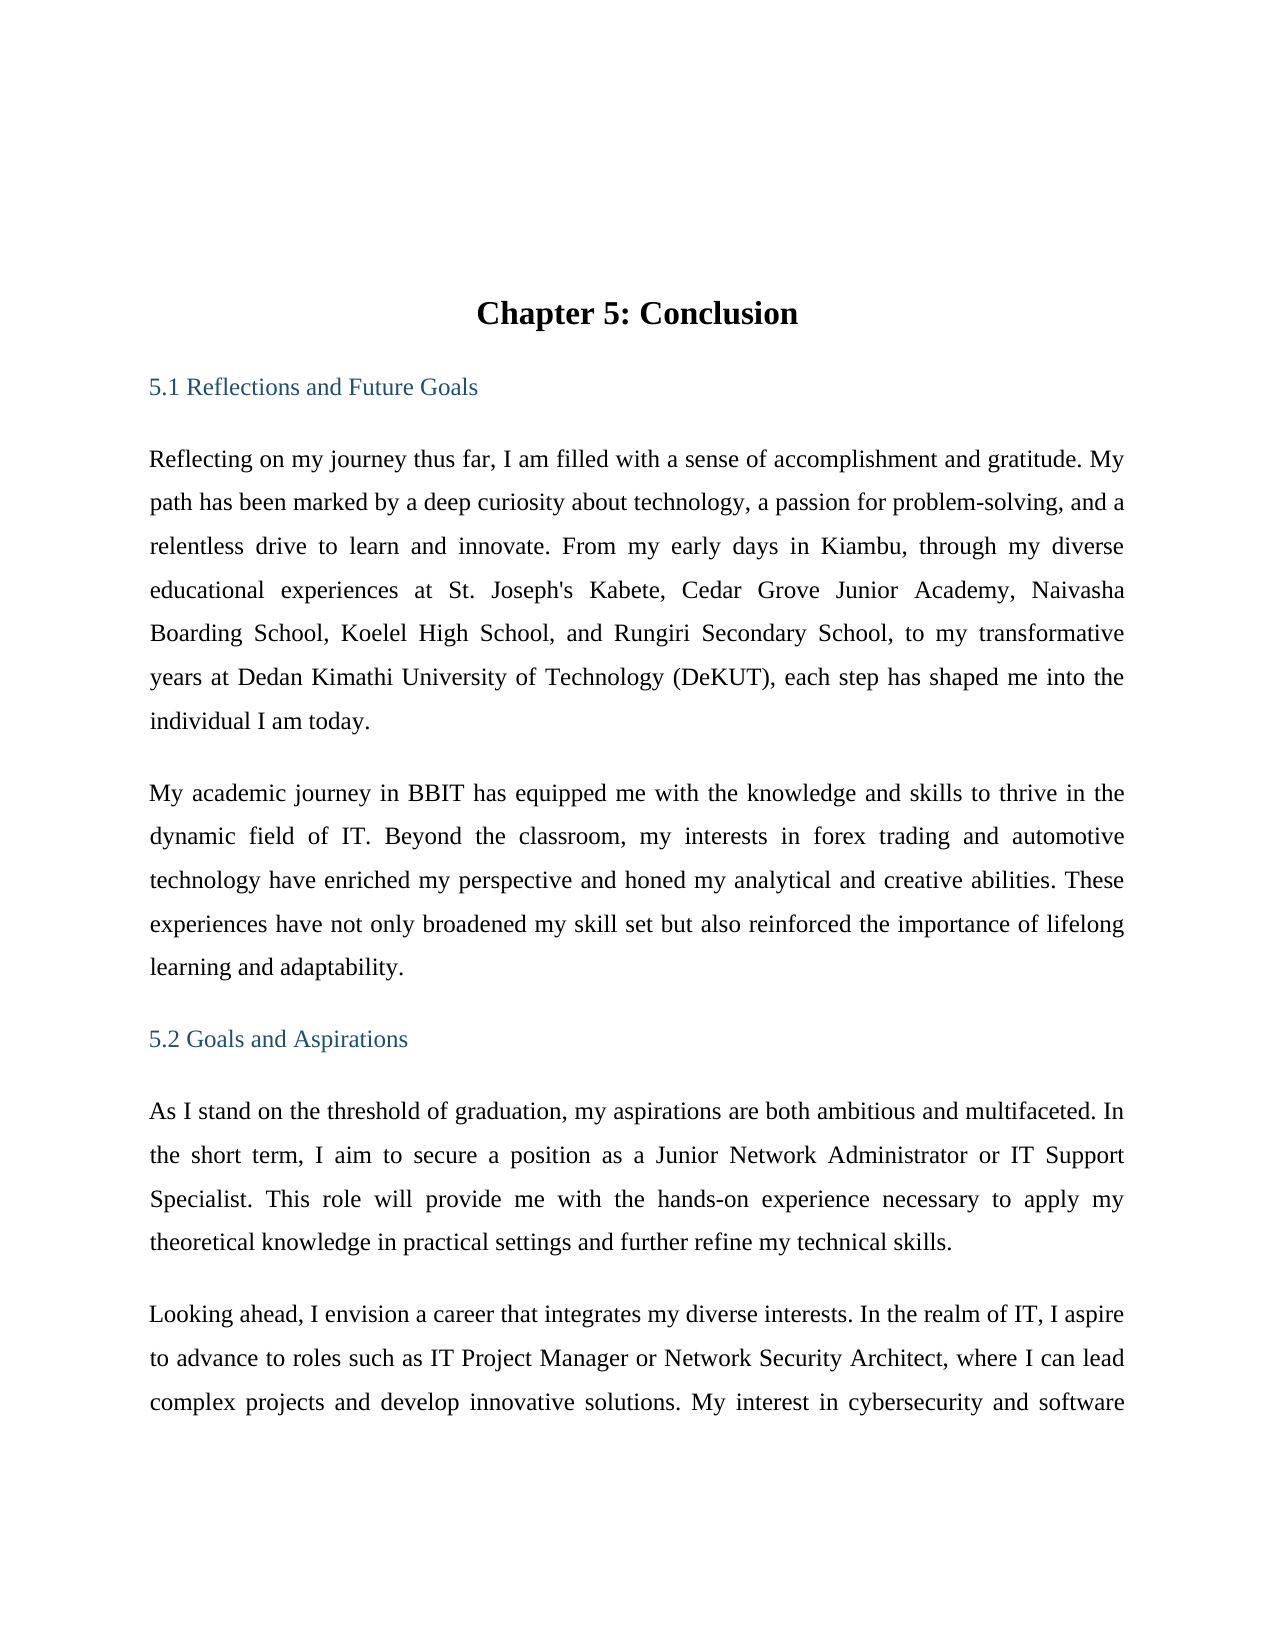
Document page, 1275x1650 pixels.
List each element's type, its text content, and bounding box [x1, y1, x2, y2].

text Reflecting on my journey thus far, I am filled with a sense of accomplishment and gratitude. My path has been marked by a deep curiosity about technology, a passion for problem-solving, and a relentless drive to learn and innovate. From my early days in Kiambu, through my diverse educational experiences at St. Joseph's Kabete, Cedar Grove Junior Academy, Naivasha Boarding School, Koelel High School, and Rungiri Secondary School, to my transformative years at Dedan Kimathi University of Technology (DeKUT), each step has shaped me into the individual I am today. [148, 444, 1126, 734]
text As I stand on the threshold of graduation, my aspirations are both ambitious and multifaceted. In the short term, I aim to secure a position as a Junior Network Administrator or IT Support Specialist. This role will provide me with the hands-on experience necessary to apply my theoretical knowledge in practical settings and further refine my technical skills. [148, 1096, 1126, 1256]
subtitle Chapter 5: Conclusion [150, 293, 1125, 332]
subtitle 5.1 Reflections and Future Goals [148, 372, 1126, 400]
subtitle 5.2 Goals and Aspirations [148, 1024, 1126, 1053]
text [148, 1299, 1126, 1415]
text My academic journey in BBIT has equipped me with the knowledge and skills to thrive in the dynamic field of IT. Beyond the classroom, my interests in forex trading and automotive technology have enriched my perspective and honed my analytical and creative abilities. These experiences have not only broadened my skill set but also reinforced the importance of lifelong learning and adaptability. [148, 778, 1126, 981]
